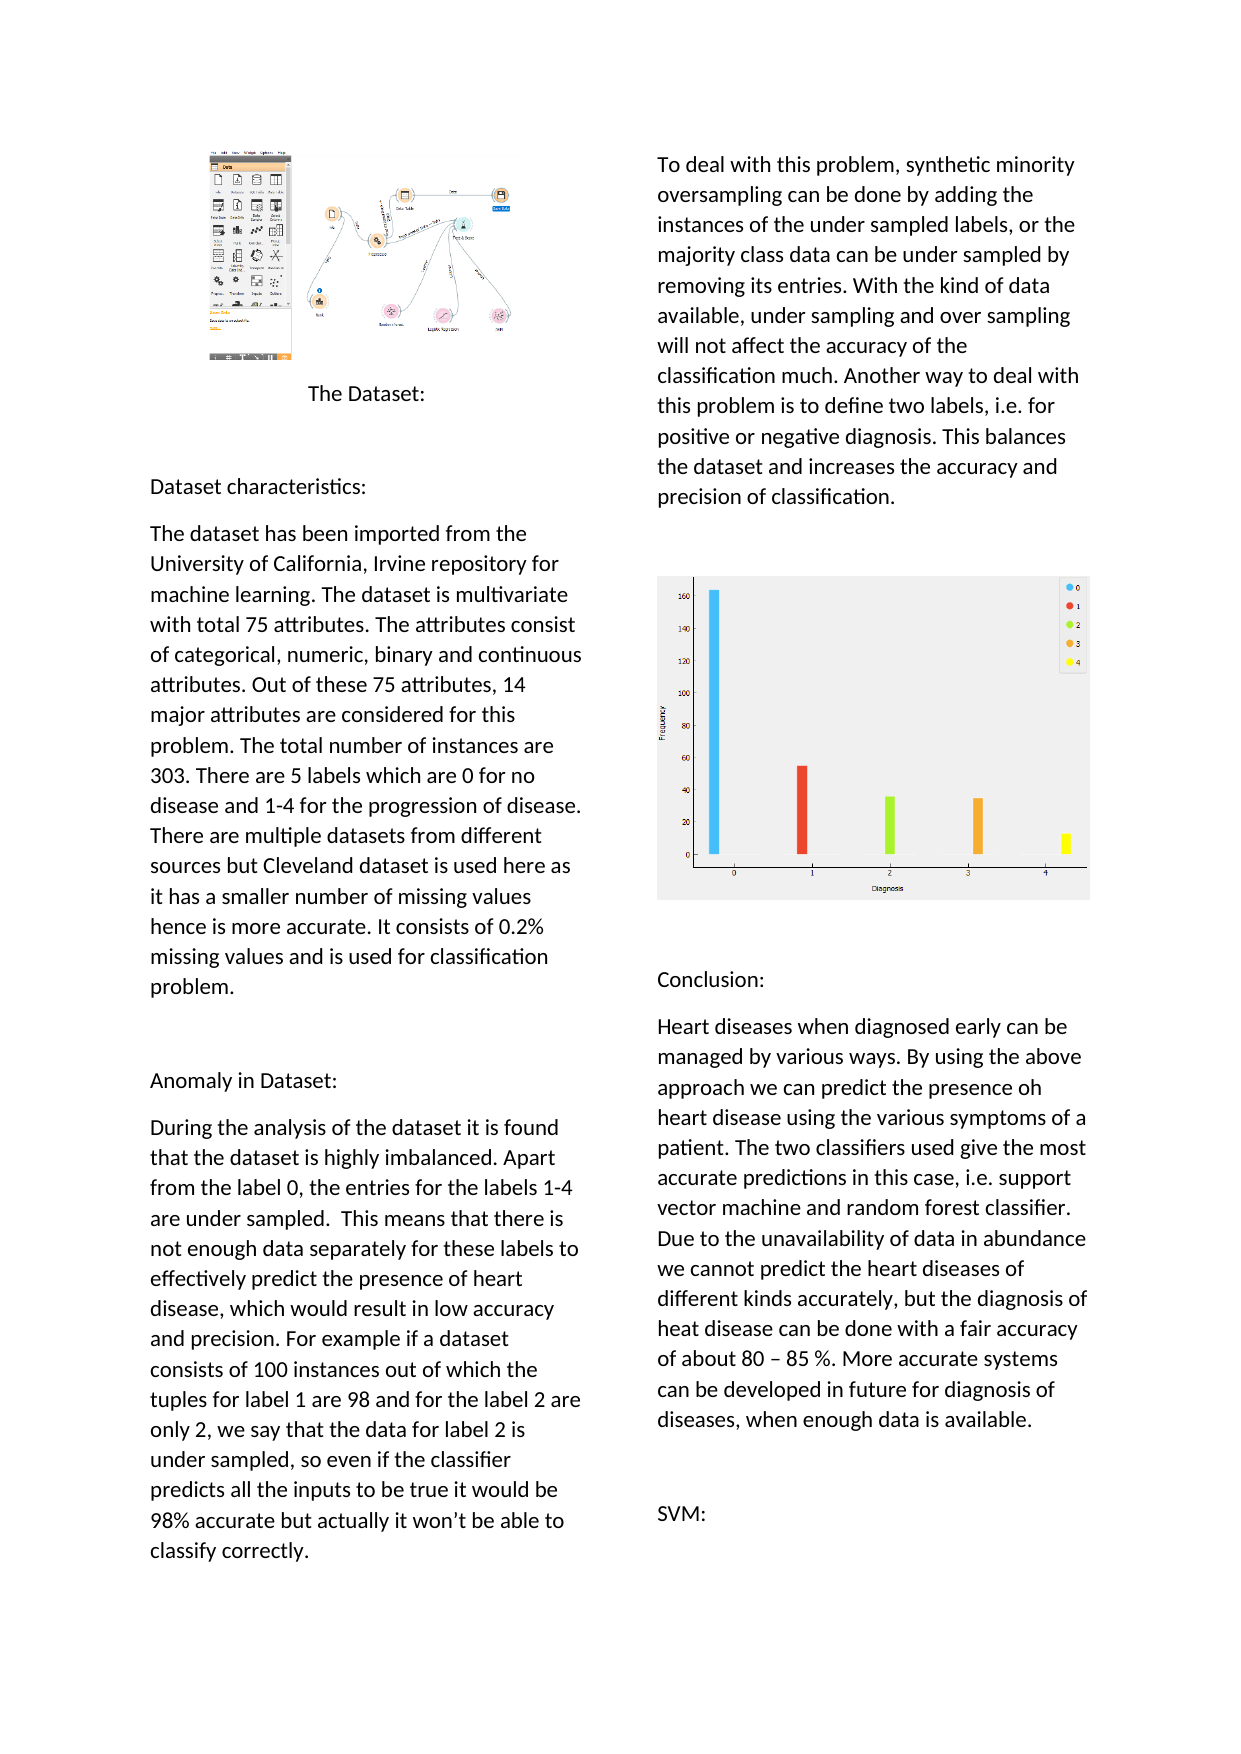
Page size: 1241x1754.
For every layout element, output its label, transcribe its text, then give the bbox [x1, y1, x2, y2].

picture [209, 150, 524, 360]
text Dataset characteristics: [150, 472, 583, 500]
text During the analysis of the dataset it is found that the dataset is highly imbalanced. Apart from the label 0, the entries for the labels 1-4 are under sampled. This means that there is not enough data separately for these labels to effectively predict the presence of heart disease, which would result in low accuracy and precision. For example if a dataset consists of 100 instances out of which the tuples for label 1 are 98 and for the label 2 are only 2, we say that the data for label 2 is under sampled, so even if the classifier predicts all the inputs to be true it would be 98% accurate but actually it won’t be able to classify correctly. [150, 1113, 583, 1564]
text SVM: [657, 1499, 1090, 1527]
text To deal with this problem, synthetic minority oversampling can be done by adding the instances of the under sampled labels, or the majority class data can be under sampled by removing its entries. With the kind of data available, under sampling and over sampling will not affect the accuracy of the classification much. Another way to deal with this problem is to define two labels, i.e. for positive or negative diagnosis. This balances the dataset and increases the accuracy and precision of classification. [657, 150, 1090, 510]
text Conclusion: [657, 965, 1090, 993]
text Anomaly in Dataset: [150, 1066, 583, 1094]
text The Dataset: [150, 379, 583, 407]
text The dataset has been imported from the University of California, Irvine repository for machine learning. The dataset is multivariate with total 75 attributes. The attributes consist of categorical, numeric, binary and continuous attributes. Out of these 75 attributes, 14 major attributes are considered for this problem. The total number of instances are 303. There are 5 labels which are 0 for no disease and 1-4 for the progression of disease. There are multiple datasets from different sources but Cleveland dataset is used here as it has a smaller number of missing values hence is more accurate. It consists of 0.2% missing values and is used for classification problem. [150, 519, 583, 1000]
text Heart diseases when diagnosed early can be managed by various ways. By using the above approach we can predict the presence oh heart disease using the various symptoms of a patient. The two classifiers used give the most accurate predictions in this case, i.e. support vector machine and random forest classifier. Due to the unavailability of data in abundance we cannot predict the heart diseases of different kinds accurately, but the diagnosis of heat disease can be done with a fair accuracy of about 80 – 85 %. More accurate systems can be developed in future for diagnosis of diseases, when enough data is available. [657, 1012, 1090, 1433]
picture [657, 576, 1091, 900]
